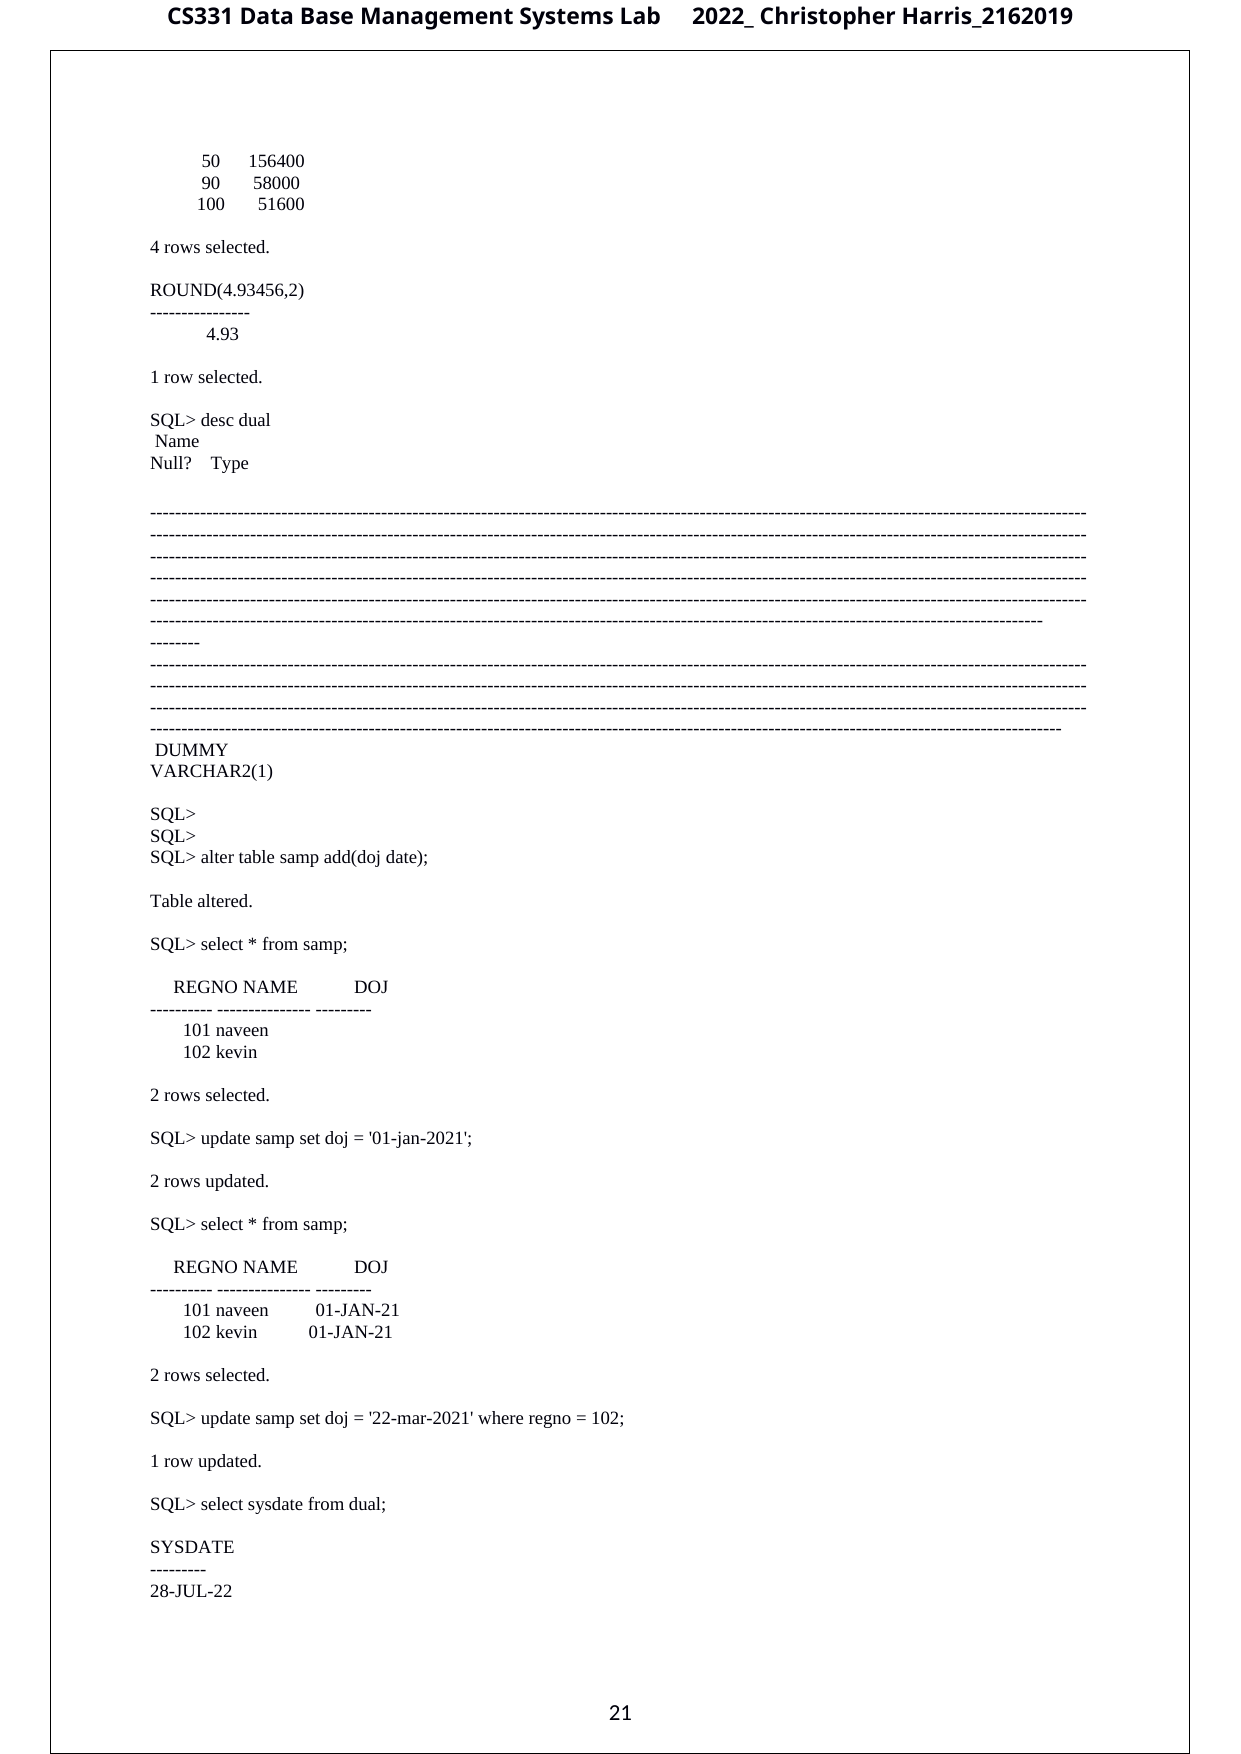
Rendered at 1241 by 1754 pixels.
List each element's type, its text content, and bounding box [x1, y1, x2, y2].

text --------- [150, 1558, 1090, 1579]
text ---------- --------------- --------- [150, 1278, 1090, 1299]
text 100 51600 [150, 193, 1090, 215]
text 102 kevin [150, 1041, 1090, 1062]
text ---------- --------------- --------- [150, 997, 1090, 1019]
text REGNO NAME DOJ [150, 1256, 1090, 1278]
text 28-JUL-22 [150, 1579, 1090, 1601]
text SQL> select * from samp; [150, 933, 1090, 954]
text 2 rows selected. [150, 1084, 1090, 1105]
text ---------------- [150, 301, 1090, 322]
text 101 naveen 01-JAN-21 [150, 1299, 1090, 1321]
text DUMMY VARCHAR2(1) [150, 739, 1090, 782]
text 4.93 [150, 322, 1090, 344]
text SQL> alter table samp add(doj date); [150, 846, 1090, 868]
text SQL> [150, 803, 1090, 825]
text Table altered. [150, 889, 1090, 911]
text ----------------------------------------------------------------------------------------------------------------------------------------------------------------------------------------------------------------------------------------------------------------------------------------------------------------------------------------------------------------------------------------------------------------------------------------------------------------------------------------------------------------------------------------------------------------------------------------------------------------------------------------------------------------------------------------------------------------------------------------------------------------------------------------------------------------------------------------------------------------------------------------------------------------------------- -------- -------------------------------------------------------------------------------------------------------------------------------------------------------------------------------------------------------------------------------------------------------------------------------------------------------------------------------------------------------------------------------------------------------------------------------------------------------------------------------------------------------------------------------------------------------------------------------------------------------------------- [150, 473, 1090, 739]
text SQL> select * from samp; [150, 1213, 1090, 1234]
text SQL> desc dual [150, 409, 1090, 430]
text SQL> [150, 825, 1090, 846]
text SQL> select sysdate from dual; [150, 1493, 1090, 1515]
text 2 rows selected. [150, 1364, 1090, 1386]
text SQL> update samp set doj = '01-jan-2021'; [150, 1127, 1090, 1148]
text 50 156400 [150, 150, 1090, 172]
text SQL> update samp set doj = '22-mar-2021' where regno = 102; [150, 1407, 1090, 1429]
text REGNO NAME DOJ [150, 976, 1090, 997]
text 90 58000 [150, 172, 1090, 193]
text 101 naveen [150, 1019, 1090, 1041]
text SYSDATE [150, 1536, 1090, 1558]
text ROUND(4.93456,2) [150, 279, 1090, 301]
text 2 rows updated. [150, 1170, 1090, 1191]
text 1 row selected. [150, 366, 1090, 387]
text 1 row updated. [150, 1450, 1090, 1472]
text Name Null? Type [150, 430, 1090, 473]
text 4 rows selected. [150, 236, 1090, 258]
text 102 kevin 01-JAN-21 [150, 1321, 1090, 1342]
